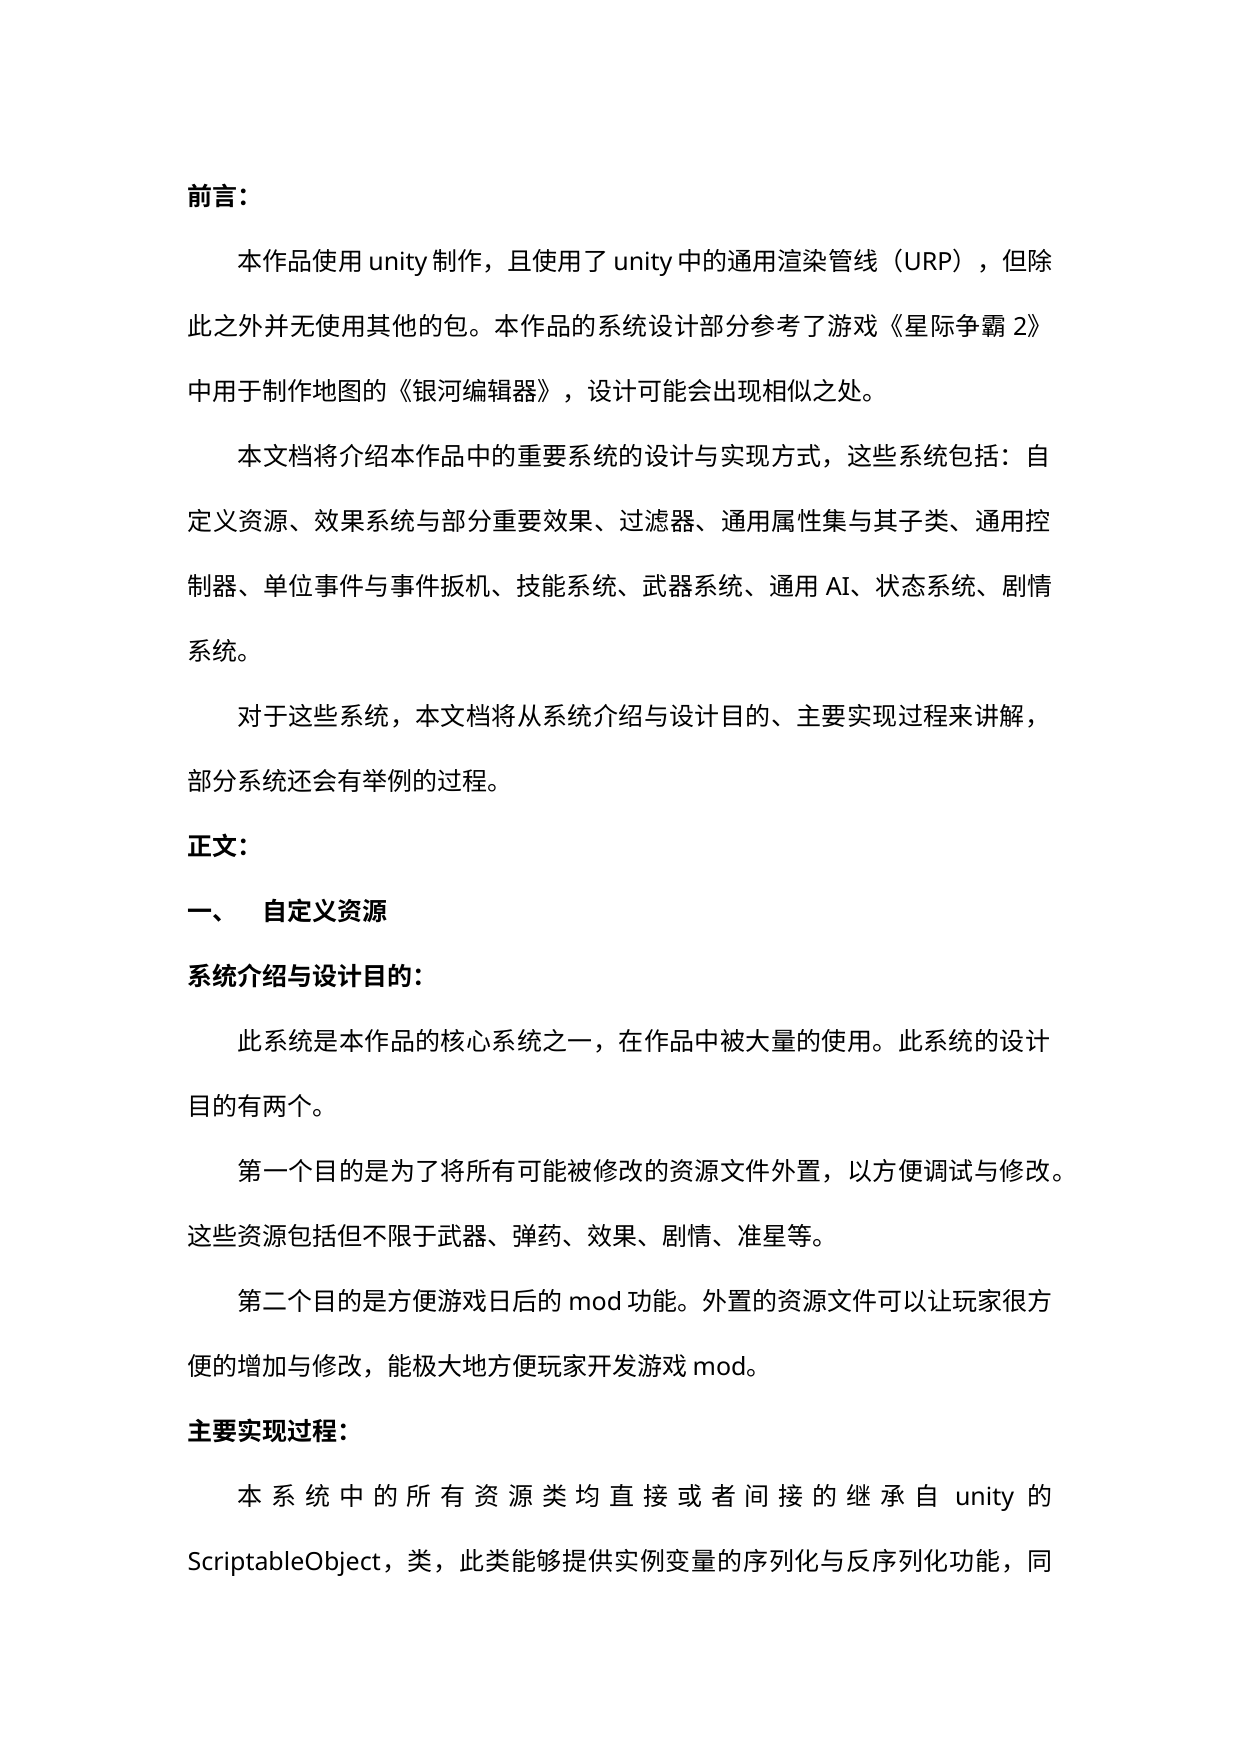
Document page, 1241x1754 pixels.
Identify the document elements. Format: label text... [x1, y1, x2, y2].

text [187, 1462, 1053, 1592]
text 第一个目的是为了将所有可能被修改的资源文件外置，以方便调试与修改。这些资源包括但不限于武器、弹药、效果、剧情、准星等。 [187, 1137, 1053, 1267]
text 对于这些系统，本文档将从系统介绍与设计目的、主要实现过程来讲解，部分系统还会有举例的过程。 [187, 682, 1053, 812]
text 本文档将介绍本作品中的重要系统的设计与实现方式，这些系统包括：自定义资源、效果系统与部分重要效果、过滤器、通用属性集与其子类、通用控制器、单位事件与事件扳机、技能系统、武器系统、通用AI、状态系统、剧情系统。 [187, 422, 1053, 682]
text 前言： [187, 162, 1053, 227]
text 正文： [187, 812, 1053, 877]
list 自定义资源 [187, 877, 1053, 942]
text 第二个目的是方便游戏日后的mod功能。外置的资源文件可以让玩家很方便的增加与修改，能极大地方便玩家开发游戏mod。 [187, 1267, 1053, 1397]
text 此系统是本作品的核心系统之一，在作品中被大量的使用。此系统的设计目的有两个。 [187, 1007, 1053, 1137]
text 本作品使用unity制作，且使用了unity中的通用渲染管线（URP），但除此之外并无使用其他的包。本作品的系统设计部分参考了游戏《星际争霸2》中用于制作地图的《银河编辑器》，设计可能会出现相似之处。 [187, 227, 1053, 422]
text 主要实现过程： [187, 1397, 1053, 1462]
text 系统介绍与设计目的： [187, 942, 1053, 1007]
